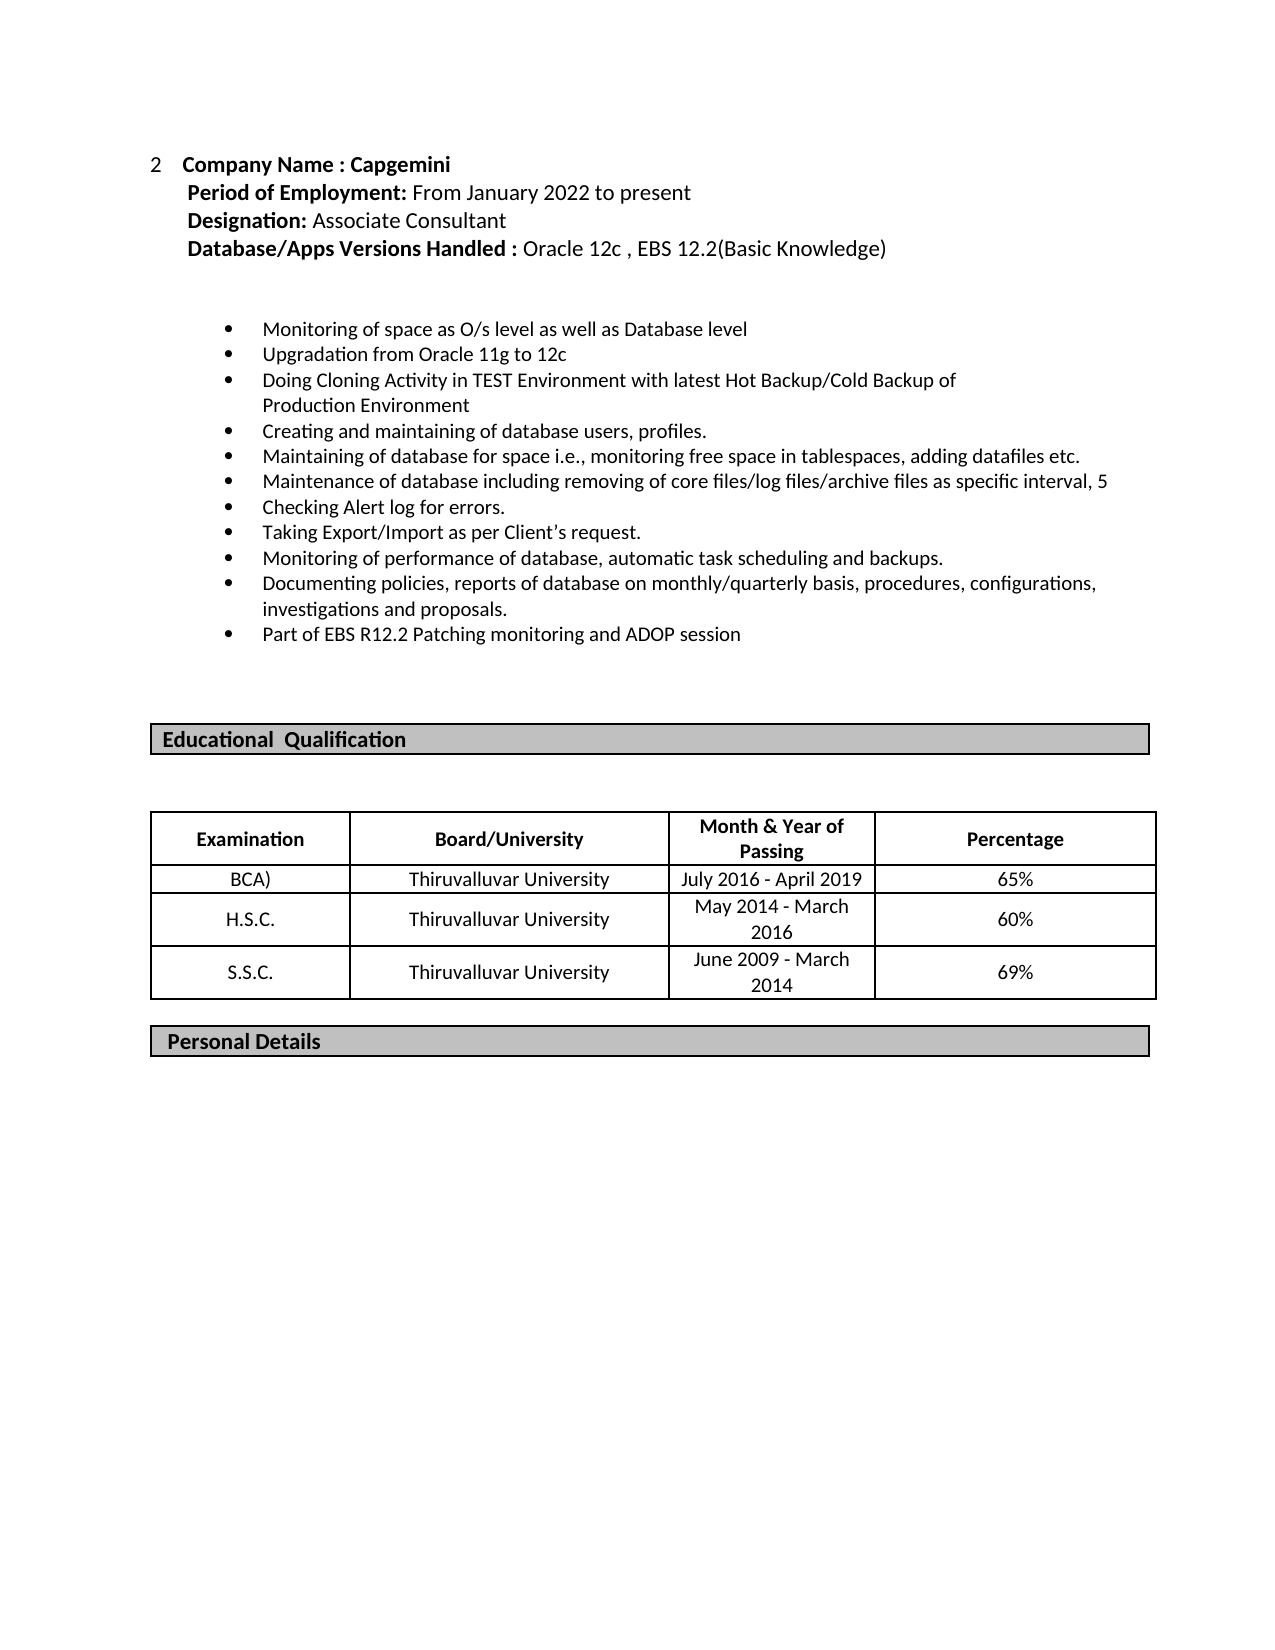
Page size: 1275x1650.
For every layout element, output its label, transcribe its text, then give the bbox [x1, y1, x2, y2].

text Database/Apps Versions Handled : Oracle 12c , EBS 12.2(Basic Knowledge) [187, 234, 1125, 262]
list Taking Export/Import as per Client’s request. [225, 519, 1125, 545]
table_cell July 2016 - April 2019 [670, 866, 874, 892]
table_cell 69% [876, 947, 1155, 997]
table_cell 60% [876, 894, 1155, 944]
table_cell June 2009 - March 2014 [670, 947, 874, 997]
table_header Educational Qualification [152, 725, 1148, 753]
table_header Board/University [351, 813, 668, 864]
list Part of EBS R12.2 Patching monitoring and ADOP session [225, 621, 1125, 647]
list Monitoring of space as O/s level as well as Database level [225, 316, 1125, 342]
list Checking Alert log for errors. [225, 494, 1125, 519]
table_cell May 2014 - March 2016 [670, 894, 874, 944]
list Monitoring of performance of database, automatic task scheduling and backups. [225, 545, 1125, 570]
table_cell BCA) [152, 866, 349, 892]
table_header Percentage [876, 813, 1155, 864]
table_header Month & Year of Passing [670, 813, 874, 864]
text Designation: Associate Consultant [187, 206, 1125, 234]
table_cell Thiruvalluvar University [351, 947, 668, 997]
table_header Examination [152, 813, 349, 864]
text Period of Employment: From January 2022 to present [187, 178, 1125, 206]
list Maintenance of database including removing of core files/log files/archive files as specific interval, 5 [225, 469, 1125, 494]
list Creating and maintaining of database users, profiles. [225, 418, 1125, 443]
table_cell Thiruvalluvar University [351, 866, 668, 892]
table_cell S.S.C. [152, 947, 349, 997]
list Upgradation from Oracle 11g to 12c [225, 342, 1125, 367]
list Maintaining of database for space i.e., monitoring free space in tablespaces, adding datafiles etc. [225, 443, 1125, 469]
table_cell Thiruvalluvar University [351, 894, 668, 944]
list Documenting policies, reports of database on monthly/quarterly basis, procedures, configurations, investigations and proposals. [225, 570, 1125, 621]
table_header Personal Details [152, 1027, 1148, 1055]
list Doing Cloning Activity in TEST Environment with latest Hot Backup/Cold Backup of Production Environment [225, 367, 1125, 418]
table_cell H.S.C. [152, 894, 349, 944]
table_cell 65% [876, 866, 1155, 892]
text 2 Company Name : Capgemini [150, 150, 1125, 178]
